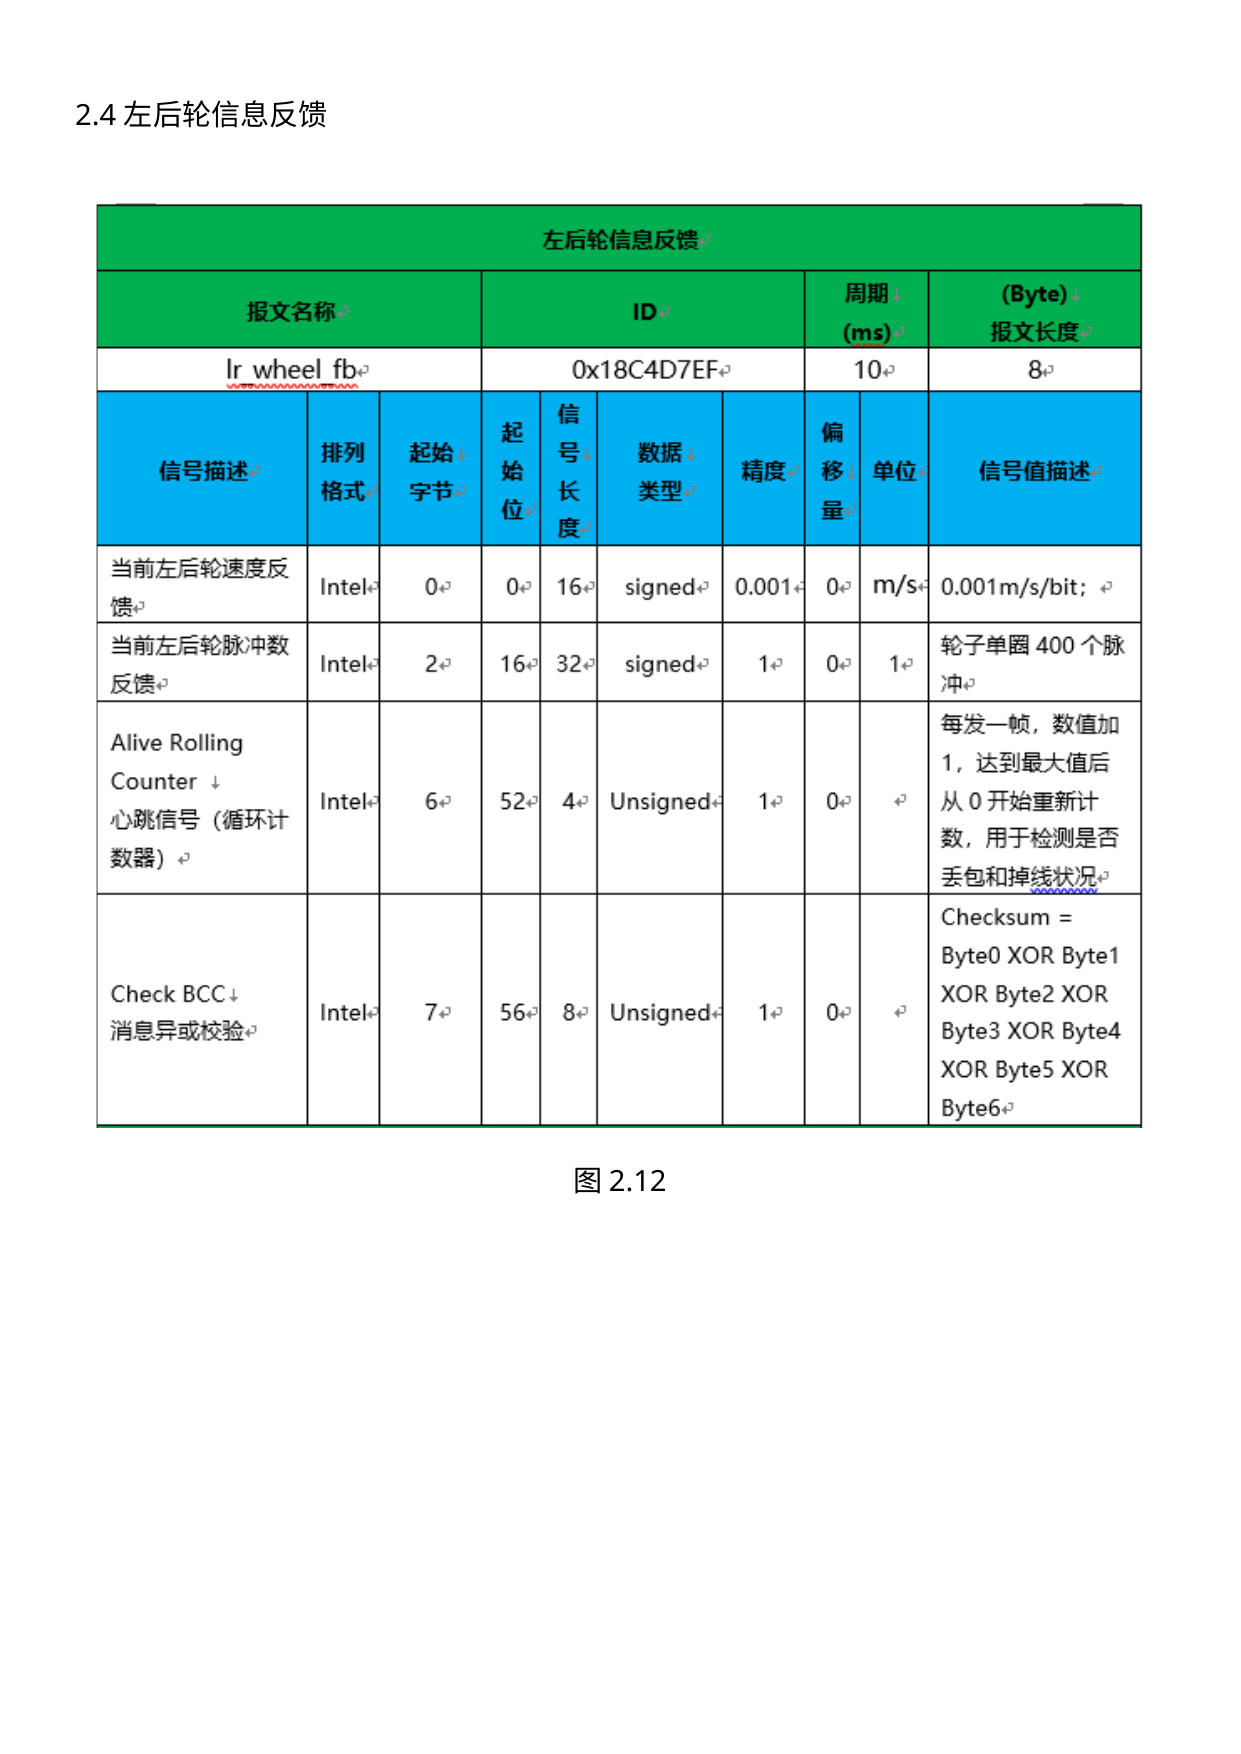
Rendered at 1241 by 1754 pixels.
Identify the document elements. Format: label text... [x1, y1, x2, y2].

picture [1091, 470, 1099, 476]
picture [687, 449, 694, 459]
picture [455, 491, 463, 496]
picture [458, 448, 465, 460]
text 图2.12 [75, 1146, 1165, 1211]
picture [684, 490, 692, 497]
picture [96, 203, 1144, 1128]
picture [788, 470, 796, 476]
picture [581, 527, 588, 533]
picture [249, 470, 257, 476]
picture [366, 490, 374, 497]
picture [919, 470, 928, 476]
subtitle 2.4 左后轮信息反馈 [75, 81, 1165, 146]
picture [849, 467, 854, 478]
picture [526, 508, 534, 515]
picture [845, 509, 853, 515]
